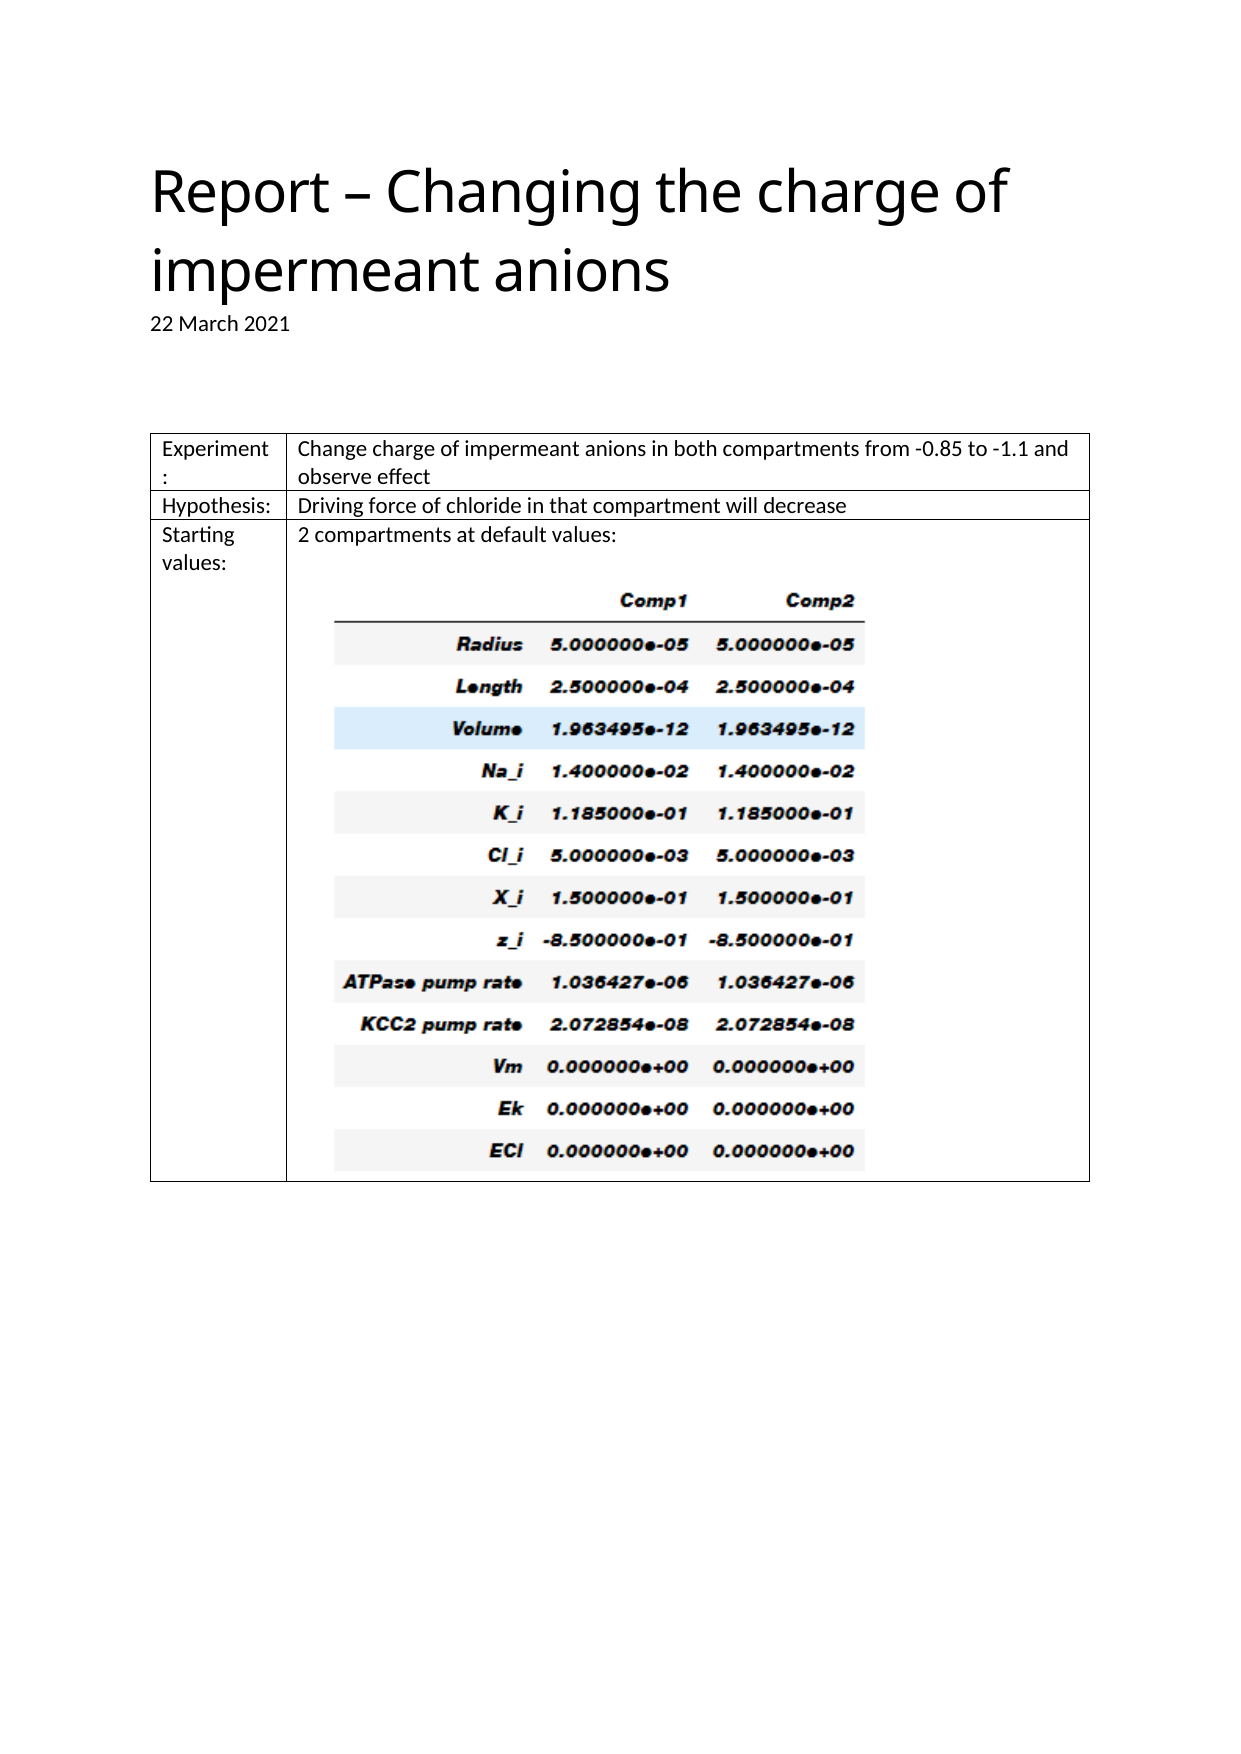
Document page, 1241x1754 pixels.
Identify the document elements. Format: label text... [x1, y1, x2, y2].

picture [297, 576, 934, 1181]
title Report – Changing the charge of impermeant anions [150, 150, 1090, 309]
table_cell Hypothesis: [151, 491, 286, 519]
table_header Change charge of impermeant anions in both compartments from -0.85 to -1.1 and observe effect [287, 434, 1089, 490]
text 22 March 2021 [150, 309, 1090, 337]
table_cell Starting values: [151, 520, 286, 1181]
table_cell 2 compartments at default values: [287, 520, 1089, 1181]
table_header Experiment: [151, 434, 286, 490]
table_cell Driving force of chloride in that compartment will decrease [287, 491, 1089, 519]
